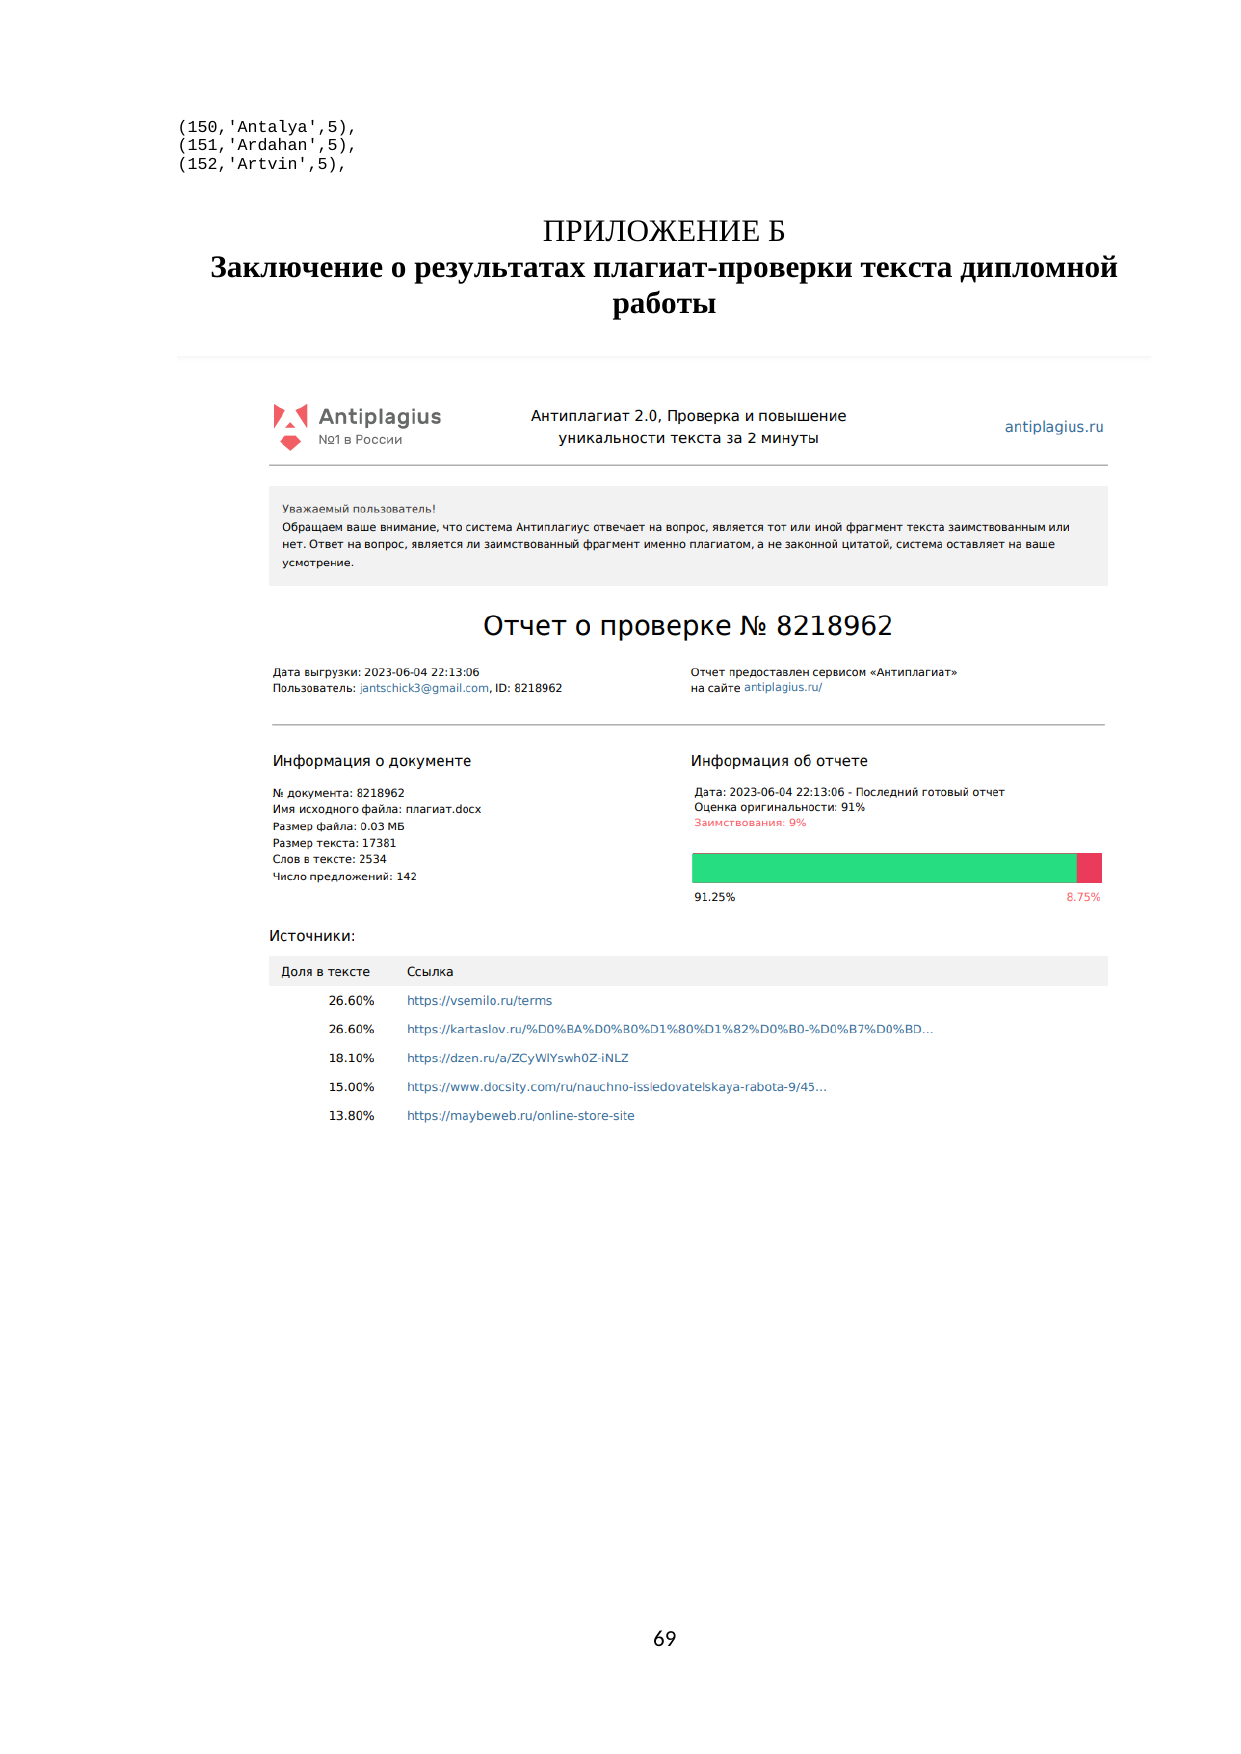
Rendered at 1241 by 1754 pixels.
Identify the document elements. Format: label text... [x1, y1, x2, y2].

text (151,'Ardahan',5), [177, 137, 1152, 156]
text ПРИЛОЖЕНИЕ Б [177, 212, 1152, 248]
text (150,'Antalya',5), [177, 118, 1152, 137]
picture [177, 356, 1152, 1137]
text (152,'Artvin',5), [177, 156, 1152, 175]
text Заключение о результатах плагиат-проверки текста дипломной работы [177, 248, 1152, 320]
